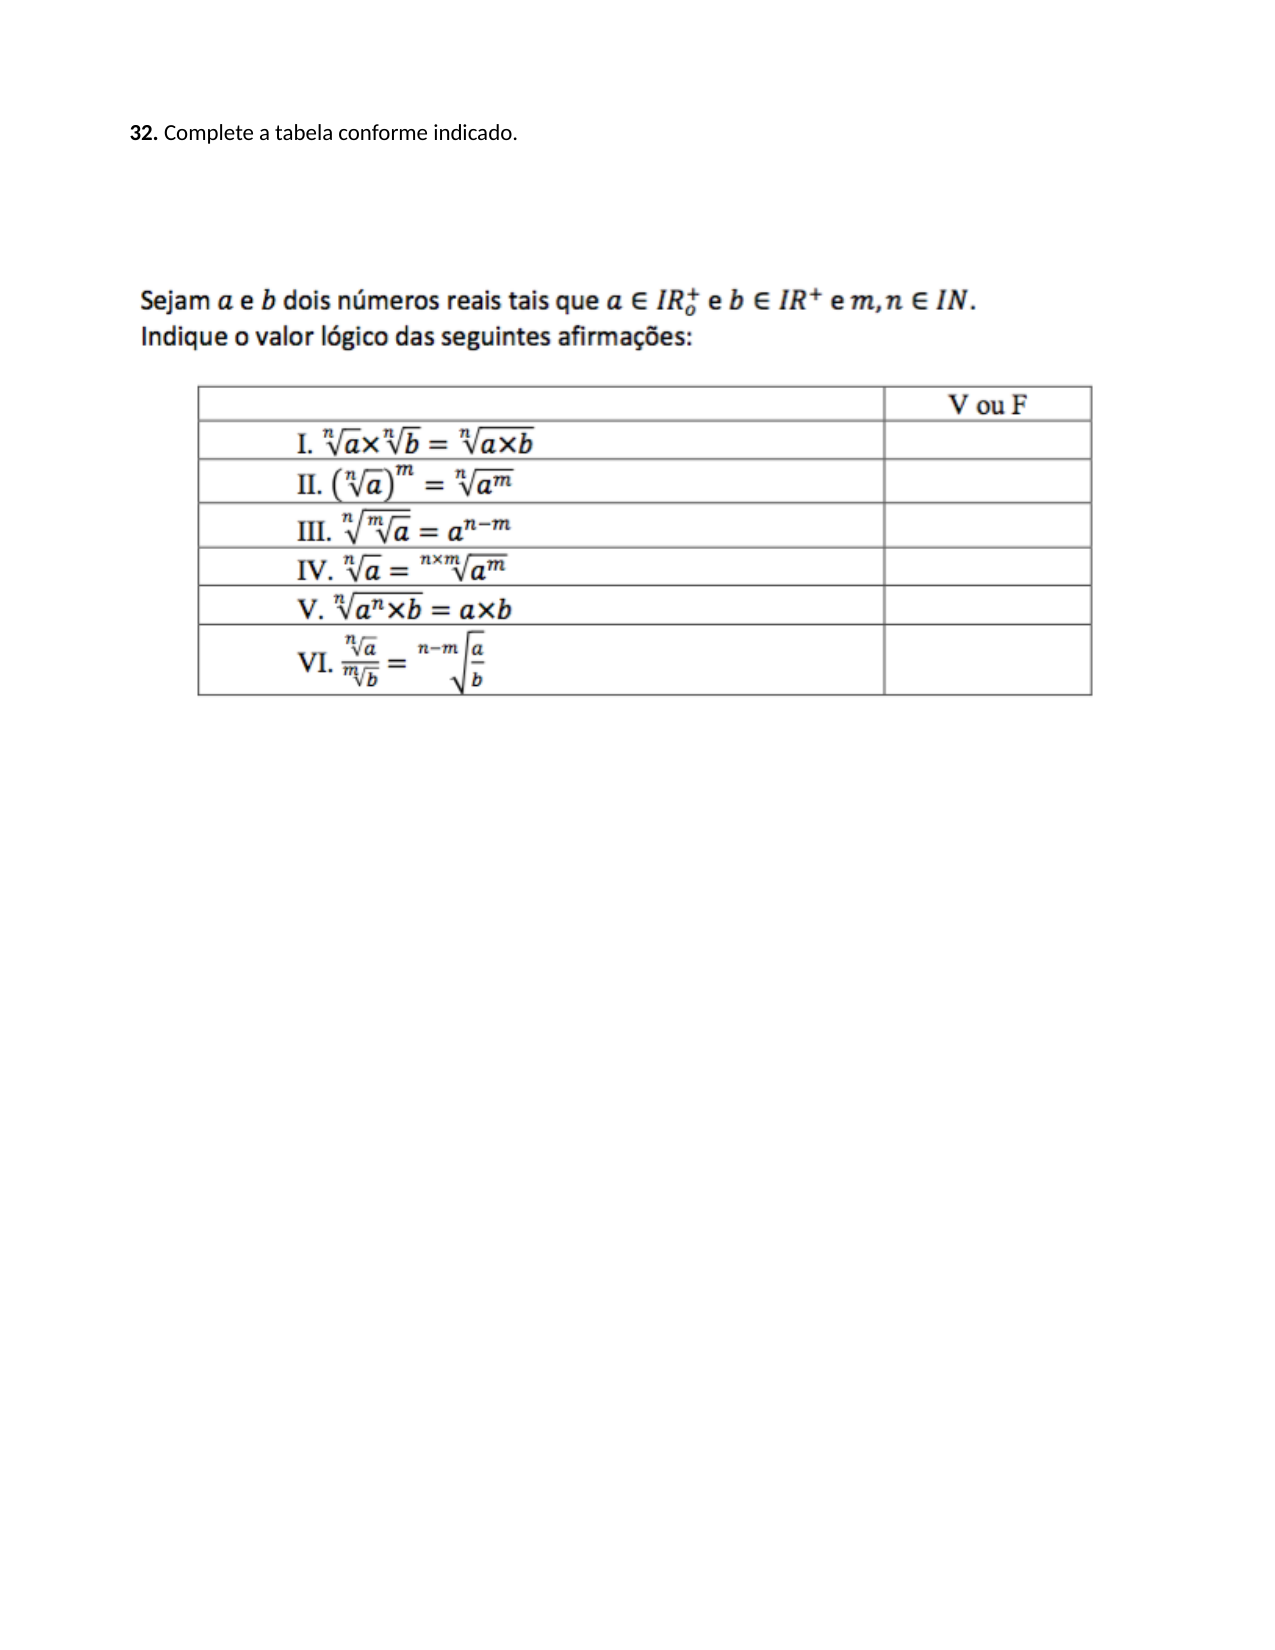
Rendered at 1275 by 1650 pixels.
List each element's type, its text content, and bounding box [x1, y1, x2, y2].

table_header 32. Complete a tabela conforme indicado. [118, 118, 1157, 735]
picture [129, 277, 1146, 710]
